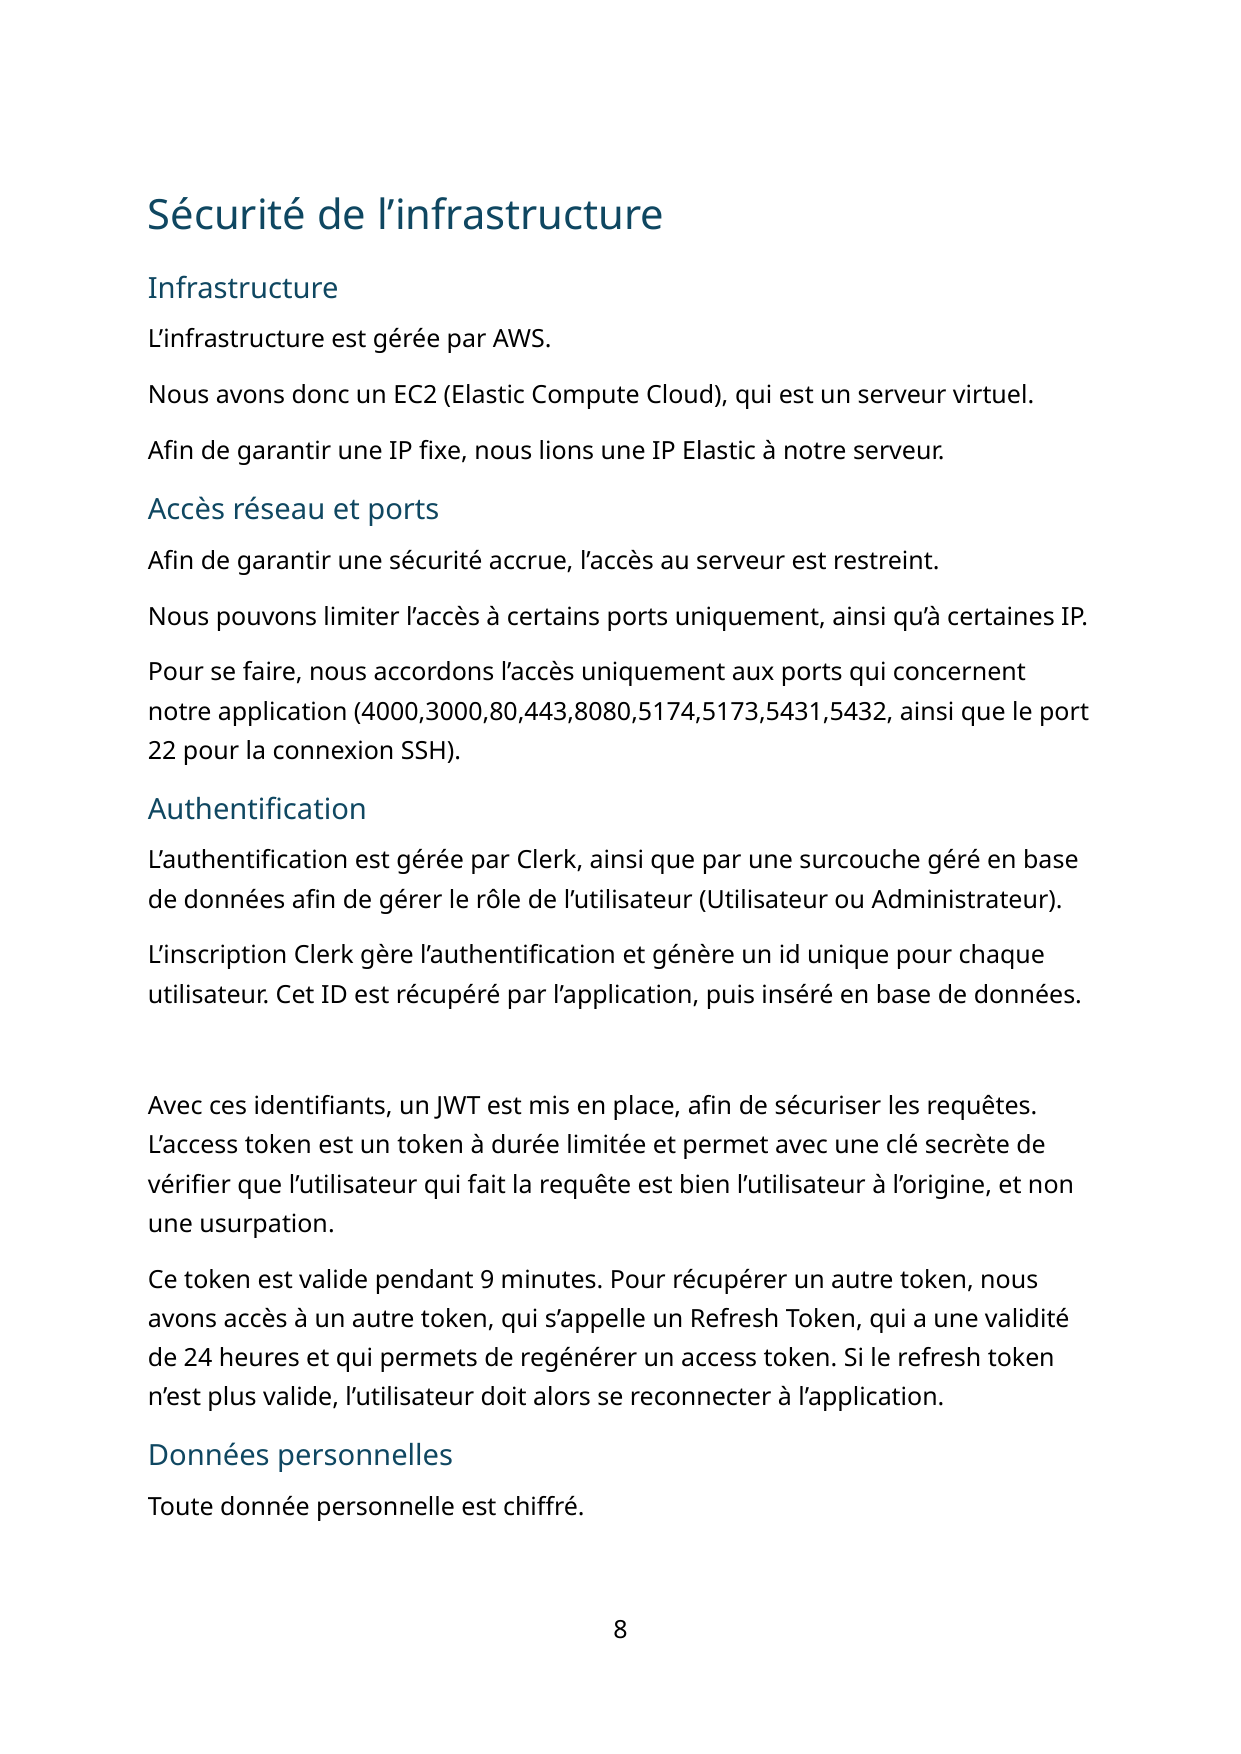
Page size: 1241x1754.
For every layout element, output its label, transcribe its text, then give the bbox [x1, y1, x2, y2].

subtitle Données personnelles [148, 1435, 1093, 1474]
subtitle Authentification [148, 788, 1093, 828]
text Afin de garantir une sécurité accrue, l’accès au serveur est restreint. [148, 542, 1093, 576]
text Nous pouvons limiter l’accès à certains ports uniquement, ainsi qu’à certaines IP. [148, 598, 1093, 632]
text Afin de garantir une IP fixe, nous lions une IP Elastic à notre serveur. [148, 433, 1093, 467]
text Pour se faire, nous accordons l’accès uniquement aux ports qui concernent notre application (4000,3000,80,443,8080,5174,5173,5431,5432, ainsi que le port 22 pour la connexion SSH). [148, 654, 1093, 766]
subtitle Sécurité de l’infrastructure [148, 185, 1093, 242]
text L’inscription Clerk gère l’authentification et génère un id unique pour chaque utilisateur. Cet ID est récupéré par l’application, puis inséré en base de données. [148, 937, 1093, 1010]
text Nous avons donc un EC2 (Elastic Compute Cloud), qui est un serveur virtuel. [148, 377, 1093, 411]
text Avec ces identifiants, un JWT est mis en place, afin de sécuriser les requêtes. L’access token est un token à durée limitée et permet avec une clé secrète de vérifier que l’utilisateur qui fait la requête est bien l’utilisateur à l’origine, et non une usurpation. [148, 1088, 1093, 1239]
text L’authentification est gérée par Clerk, ainsi que par une surcouche géré en base de données afin de gérer le rôle de l’utilisateur (Utilisateur ou Administrateur). [148, 842, 1093, 915]
subtitle Accès réseau et ports [148, 488, 1093, 528]
text Toute donnée personnelle est chiffré. [148, 1489, 1093, 1523]
subtitle Infrastructure [148, 267, 1093, 307]
text L’infrastructure est gérée par AWS. [148, 321, 1093, 355]
text Ce token est valide pendant 9 minutes. Pour récupérer un autre token, nous avons accès à un autre token, qui s’appelle un Refresh Token, qui a une validité de 24 heures et qui permets de regénérer un access token. Si le refresh token n’est plus valide, l’utilisateur doit alors se reconnecter à l’application. [148, 1261, 1093, 1413]
